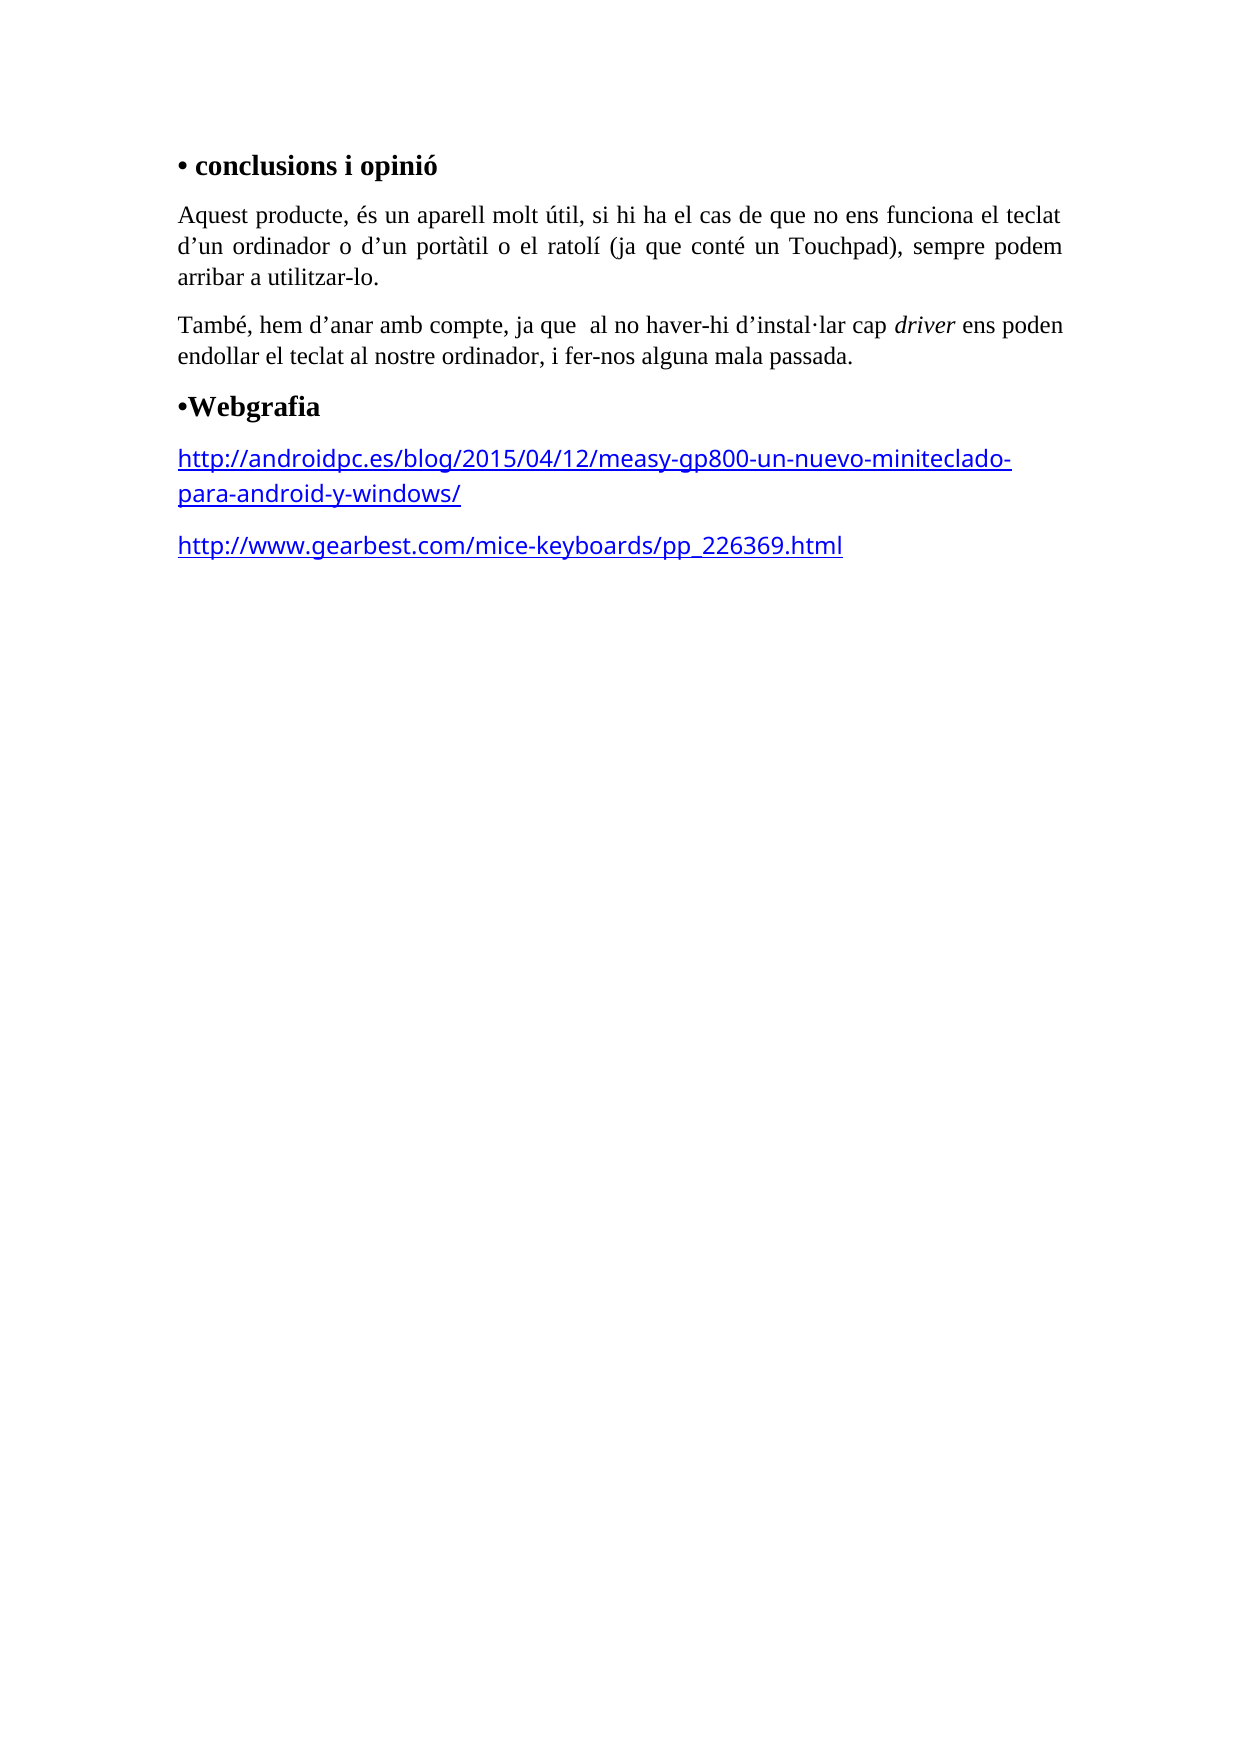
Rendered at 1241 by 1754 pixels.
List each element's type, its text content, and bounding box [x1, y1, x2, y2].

text •Webgrafia [177, 389, 1063, 422]
text Aquest producte, és un aparell molt útil, si hi ha el cas de que no ens funciona el teclat d’un ordinador o d’un portàtil o el ratolí (ja que conté un Touchpad), sempre podem arribar a utilitzar-lo. [177, 200, 1063, 291]
text • conclusions i opinió [177, 148, 1063, 181]
text També, hem d’anar amb compte, ja que al no haver-hi d’instal·lar cap driver ens poden endollar el teclat al nostre ordinador, i fer-nos alguna mala passada. [177, 310, 1063, 370]
text http://www.gearbest.com/mice-keyboards/pp_226369.html [177, 529, 1063, 561]
text http://androidpc.es/blog/2015/04/12/measy-gp800-un-nuevo-miniteclado-para-android-y-windows/ [177, 442, 1063, 509]
